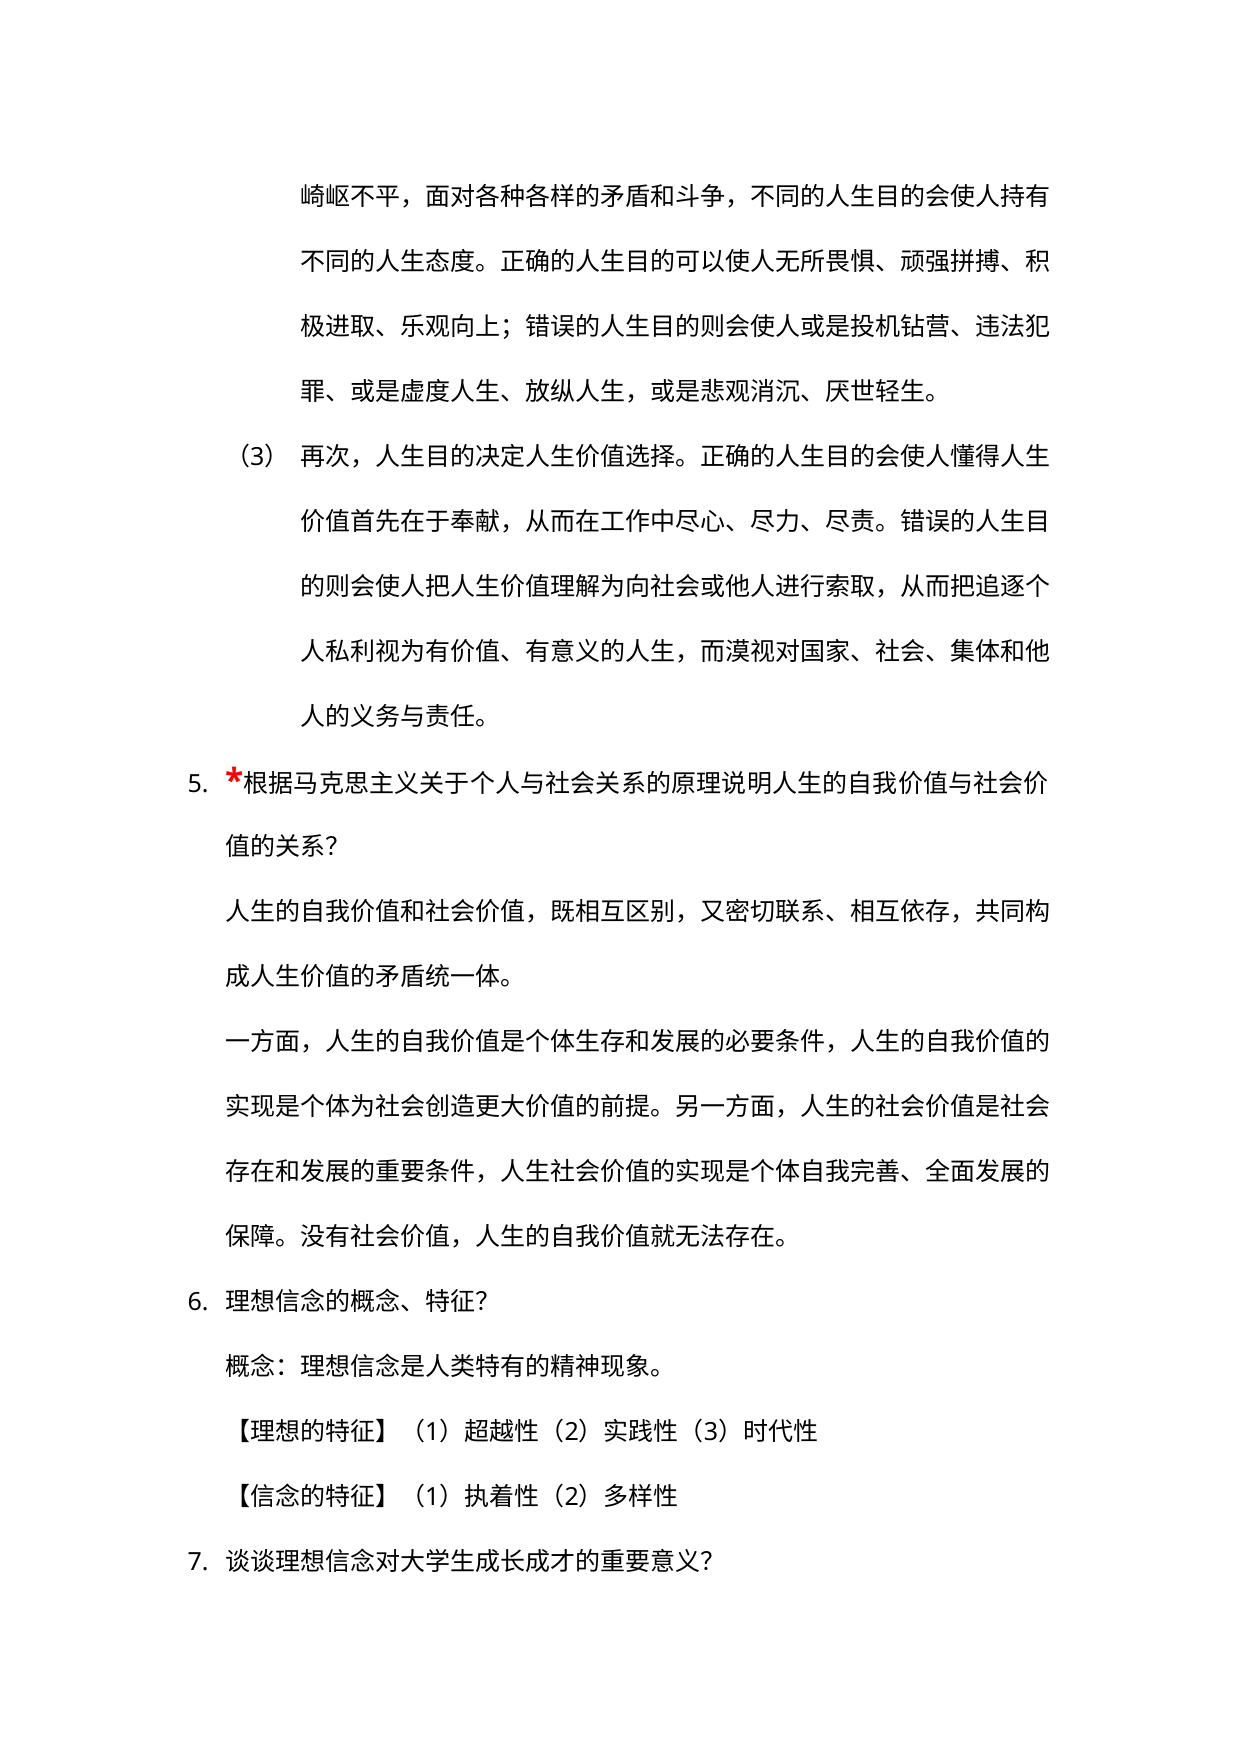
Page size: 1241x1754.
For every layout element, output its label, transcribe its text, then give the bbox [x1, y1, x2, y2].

list 再次，人生目的决定人生价值选择。正确的人生目的会使人懂得人生价值首先在于奉献，从而在工作中尽心、尽力、尽责。错误的人生目的则会使人把人生价值理解为向社会或他人进行索取，从而把追逐个人私利视为有价值、有意义的人生，而漠视对国家、社会、集体和他人的义务与责任。 [225, 422, 1053, 747]
list *根据马克思主义关于个人与社会关系的原理说明人生的自我价值与社会价值的关系？ [187, 747, 1053, 877]
list 【信念的特征】（1）执着性（2）多样性 [225, 1462, 1053, 1527]
list 一方面，人生的自我价值是个体生存和发展的必要条件，人生的自我价值的实现是个体为社会创造更大价值的前提。另一方面，人生的社会价值是社会存在和发展的重要条件，人生社会价值的实现是个体自我完善、全面发展的保障。没有社会价值，人生的自我价值就无法存在。 [225, 1007, 1053, 1267]
list 理想信念的概念、特征？ [187, 1267, 1053, 1332]
list 谈谈理想信念对大学生成长成才的重要意义？ [187, 1527, 1053, 1592]
list 人生的自我价值和社会价值，既相互区别，又密切联系、相互依存，共同构成人生价值的矛盾统一体。 [225, 877, 1053, 1007]
list 【理想的特征】（1）超越性（2）实践性（3）时代性 [225, 1397, 1053, 1462]
list 概念：理想信念是人类特有的精神现象。 [225, 1332, 1053, 1397]
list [225, 162, 1053, 422]
